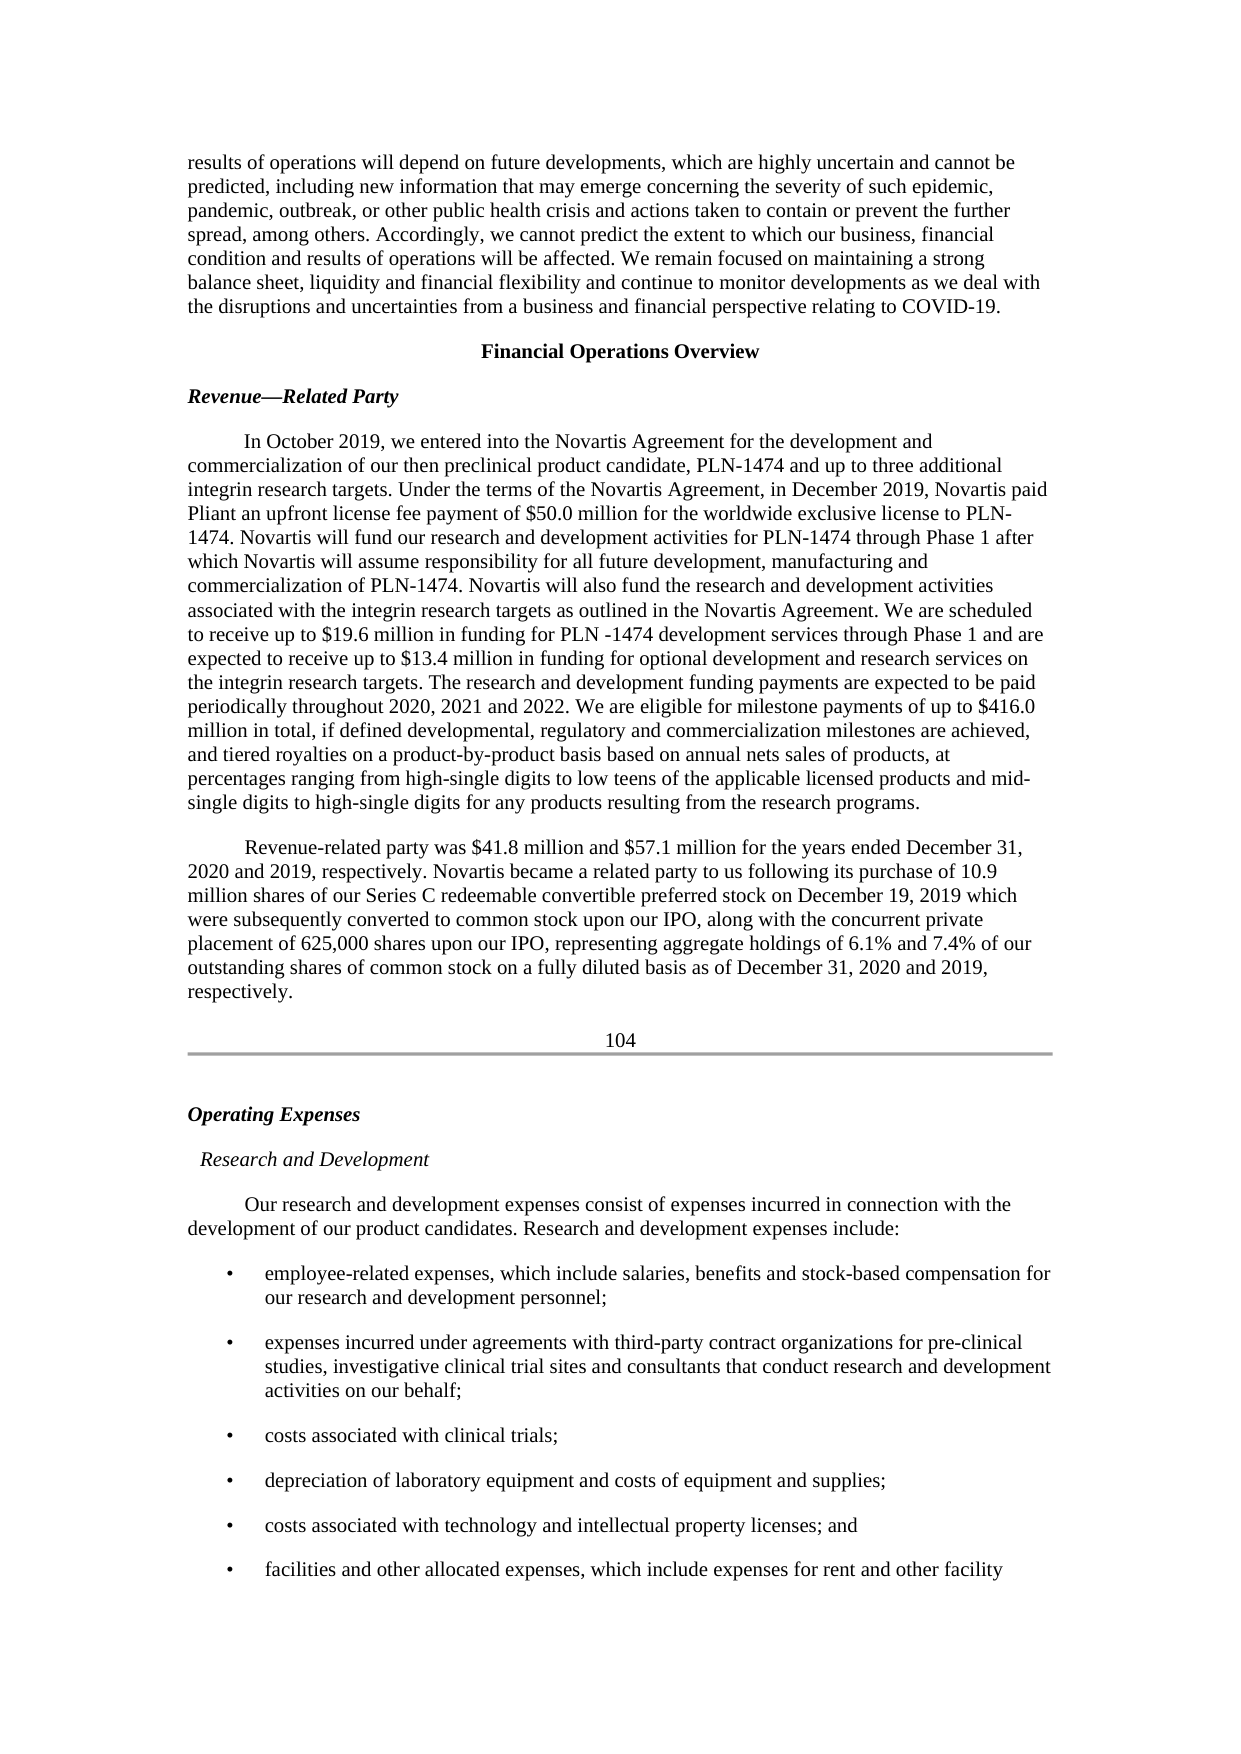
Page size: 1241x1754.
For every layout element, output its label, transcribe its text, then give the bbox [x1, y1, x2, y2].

text Our research and development expenses consist of expenses incurred in connection with the development of our product candidates. Research and development expenses include: [187, 1192, 1053, 1240]
text In October 2019, we entered into the Novartis Agreement for the development and commercialization of our then preclinical product candidate, PLN-1474 and up to three additional integrin research targets. Under the terms of the Novartis Agreement, in December 2019, Novartis paid Pliant an upfront license fee payment of $50.0 million for the worldwide exclusive license to PLN-1474. Novartis will fund our research and development activities for PLN-1474 through Phase 1 after which Novartis will assume responsibility for all future development, manufacturing and commercialization of PLN-1474. Novartis will also fund the research and development activities associated with the integrin research targets as outlined in the Novartis Agreement. We are scheduled to receive up to $19.6 million in funding for PLN -1474 development services through Phase 1 and are expected to receive up to $13.4 million in funding for optional development and research services on the integrin research targets. The research and development funding payments are expected to be paid periodically throughout 2020, 2021 and 2022. We are eligible for milestone payments of up to $416.0 million in total, if defined developmental, regulatory and commercialization milestones are achieved, and tiered royalties on a product-by-product basis based on annual nets sales of products, at percentages ranging from high-single digits to low teens of the applicable licensed products and mid-single digits to high-single digits for any products resulting from the research programs. [187, 429, 1053, 814]
text Revenue-related party was $41.8 million and $57.1 million for the years ended December 31, 2020 and 2019, respectively. Novartis became a related party to us following its purchase of 10.9 million shares of our Series C redeemable convertible preferred stock on December 19, 2019 which were subsequently converted to common stock upon our IPO, along with the concurrent private placement of 625,000 shares upon our IPO, representing aggregate holdings of 6.1% and 7.4% of our outstanding shares of common stock on a fully diluted basis as of December 31, 2020 and 2019, respectively. [187, 835, 1053, 1003]
text Operating Expenses [187, 1102, 1053, 1126]
text 104 [187, 1028, 1053, 1052]
text Financial Operations Overview [187, 339, 1053, 363]
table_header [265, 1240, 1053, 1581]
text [187, 150, 1053, 318]
text Research and Development [200, 1147, 1053, 1171]
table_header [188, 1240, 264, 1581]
text Revenue—Related Party [187, 384, 1053, 408]
